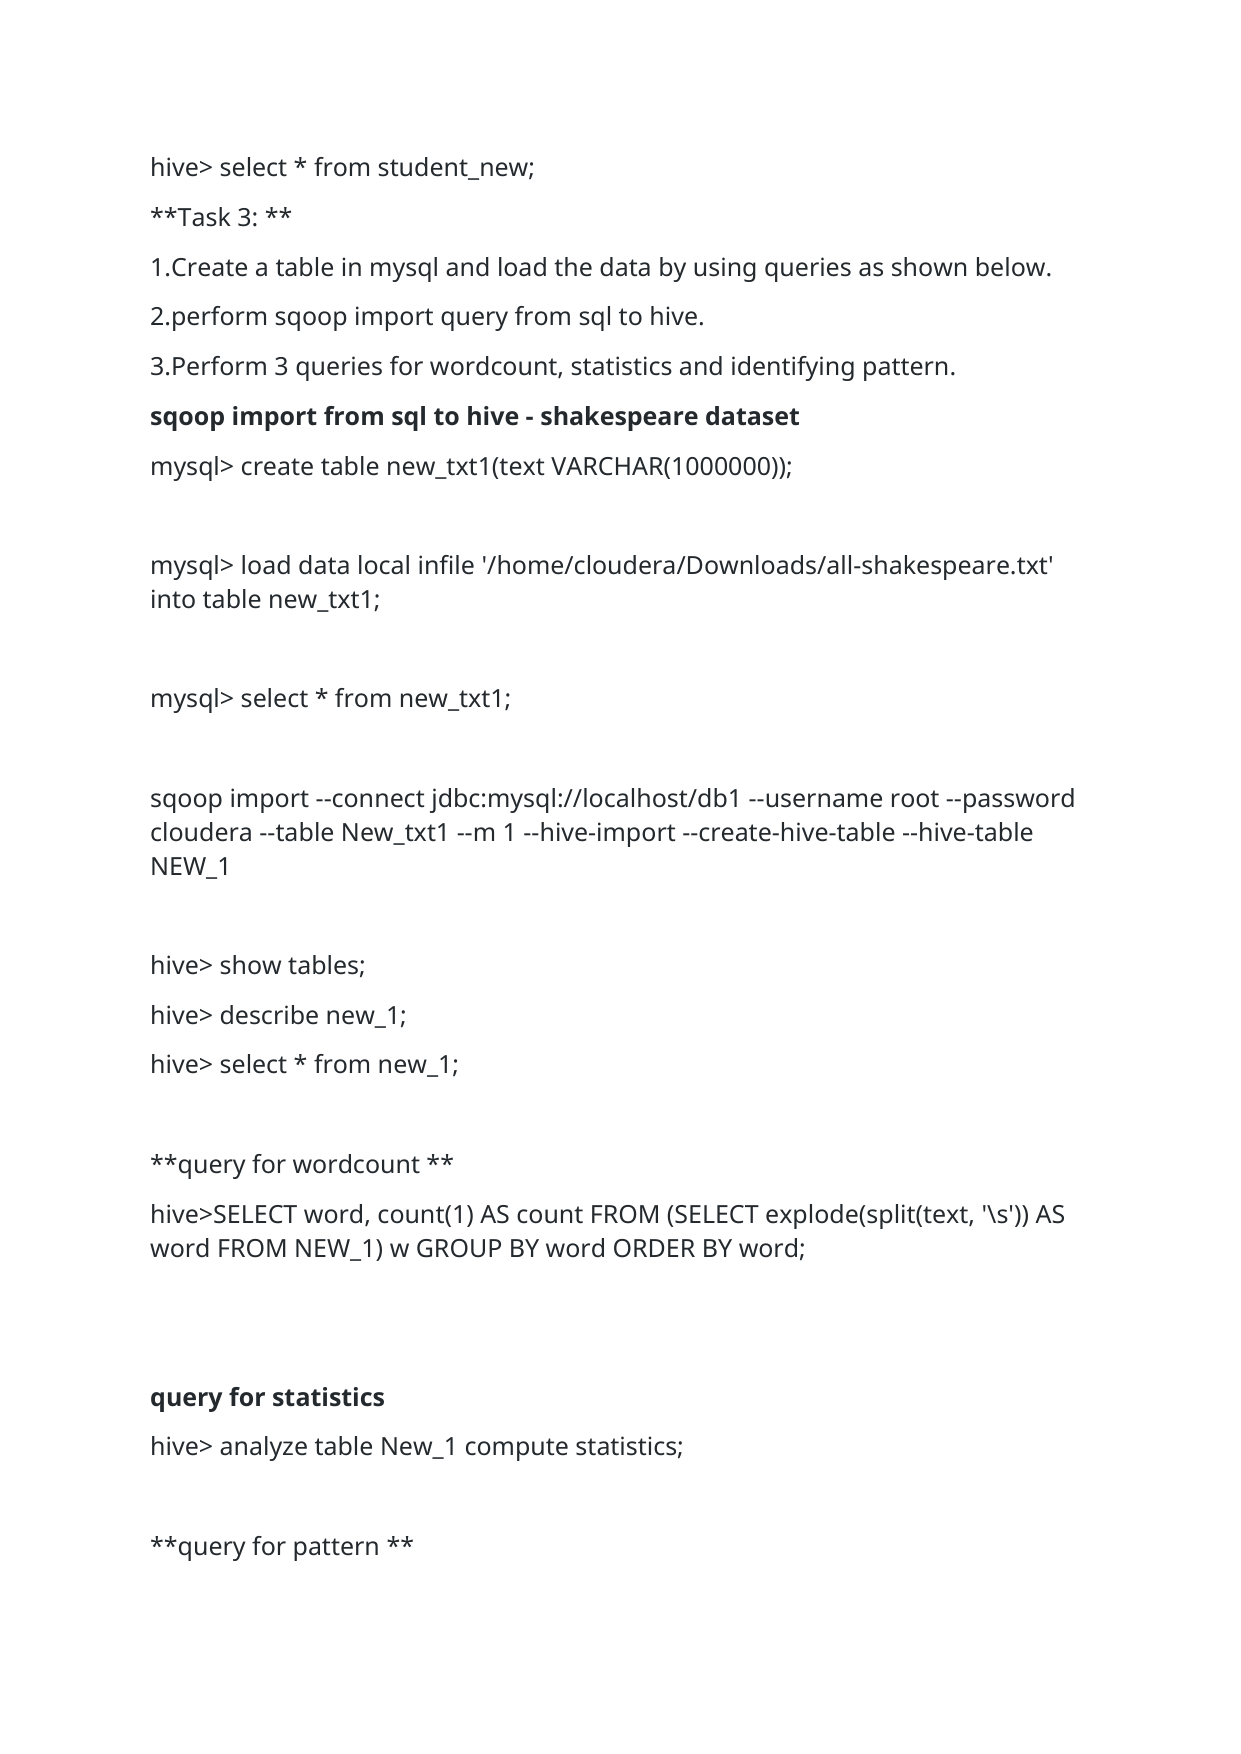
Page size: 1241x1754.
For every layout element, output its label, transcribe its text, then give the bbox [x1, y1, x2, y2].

text query for statistics [150, 1379, 1090, 1413]
text hive> analyze table New_1 compute statistics; [150, 1429, 1090, 1463]
text 2.perform sqoop import query from sql to hive. [150, 299, 1090, 333]
text sqoop import from sql to hive - shakespeare dataset [150, 398, 1090, 432]
text mysql> load data local infile '/home/cloudera/Downloads/all-shakespeare.txt' into table new_txt1; [150, 547, 1090, 616]
text hive> show tables; [150, 948, 1090, 982]
text hive>SELECT word, count(1) AS count FROM (SELECT explode(split(text, '\s')) AS word FROM NEW_1) w GROUP BY word ORDER BY word; [150, 1196, 1090, 1264]
text **query for pattern ** [150, 1528, 1090, 1562]
text **query for wordcount ** [150, 1147, 1090, 1181]
text hive> select * from student_new; [150, 150, 1090, 184]
text hive> describe new_1; [150, 997, 1090, 1032]
text mysql> create table new_txt1(text VARCHAR(1000000)); [150, 448, 1090, 482]
text **Task 3: ** [150, 200, 1090, 234]
text mysql> select * from new_txt1; [150, 681, 1090, 715]
text hive> select * from new_1; [150, 1047, 1090, 1081]
text 3.Perform 3 queries for wordcount, statistics and identifying pattern. [150, 349, 1090, 383]
text sqoop import --connect jdbc:mysql://localhost/db1 --username root --password cloudera --table New_txt1 --m 1 --hive-import --create-hive-table --hive-table NEW_1 [150, 780, 1090, 882]
text 1.Create a table in mysql and load the data by using queries as shown below. [150, 249, 1090, 283]
